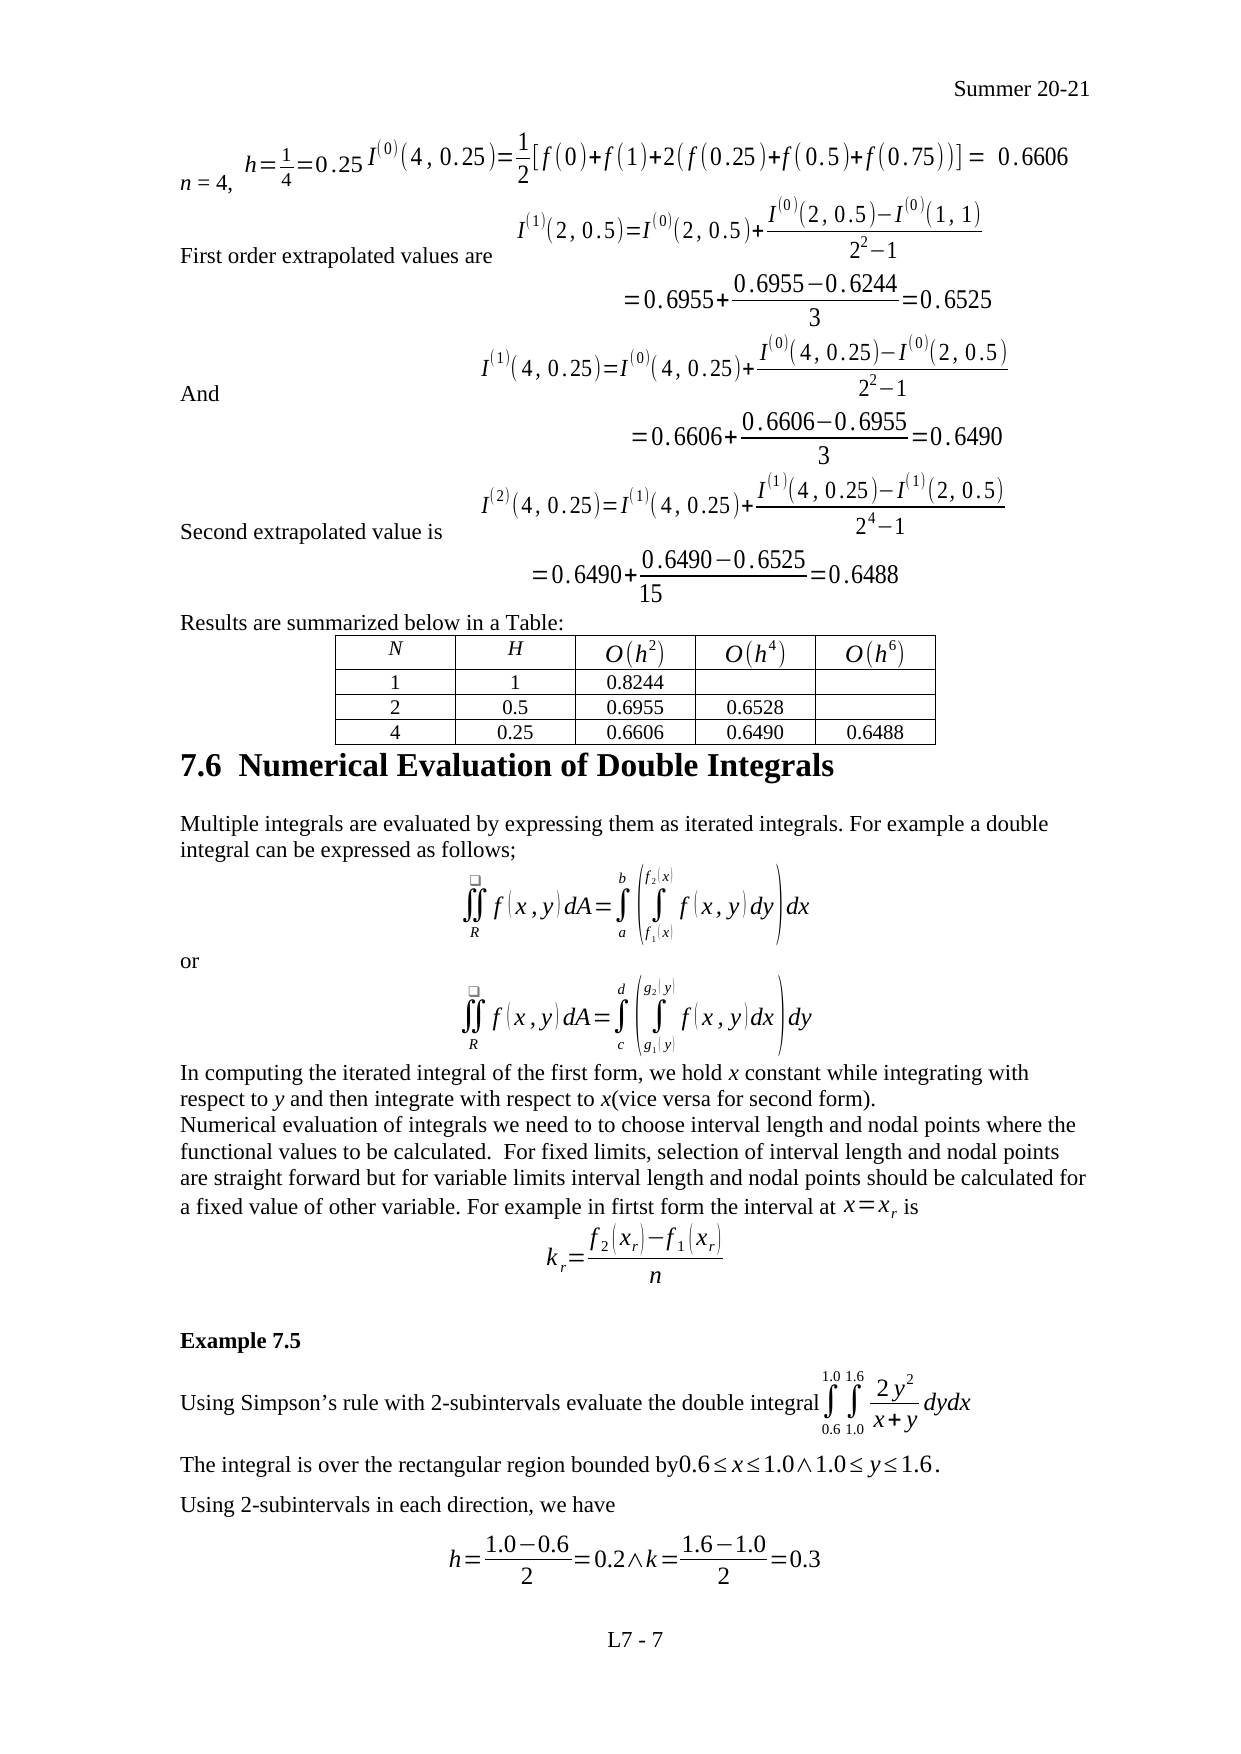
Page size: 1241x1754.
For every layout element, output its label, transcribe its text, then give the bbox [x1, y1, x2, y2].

text Using Simpson’s rule with 2-subintervals evaluate the double integral [180, 1367, 1090, 1438]
table_cell [816, 670, 935, 694]
table_cell [816, 695, 935, 719]
text Numerical evaluation of integrals we need to to choose interval length and nodal points where the functional values to be calculated. For fixed limits, selection of interval length and nodal points are straight forward but for variable limits interval length and nodal points should be calculated for a fixed value of other variable. For example in firtst form the interval at is [180, 1112, 1090, 1222]
text or [180, 948, 1090, 974]
table_cell 0.6488 [816, 720, 935, 744]
table_cell [696, 670, 815, 694]
table_cell 0.6606 [576, 720, 695, 744]
table_cell 0.6955 [576, 695, 695, 719]
text And [180, 333, 1090, 407]
text Multiple integrals are evaluated by expressing them as iterated integrals. For example a double integral can be expressed as follows; [180, 810, 1090, 863]
table_cell 0.6528 [696, 695, 815, 719]
text n = 4, [180, 128, 1090, 195]
table_header N [336, 636, 455, 669]
text 7.6 Numerical Evaluation of Double Integrals [180, 745, 1090, 784]
table_cell 1 [456, 670, 575, 694]
table_header H [456, 636, 575, 669]
table_cell 2 [336, 695, 455, 719]
text The integral is over the rectangular region bounded by [180, 1451, 1090, 1478]
text Results are summarized below in a Table: [180, 609, 1090, 635]
table_cell 0.5 [456, 695, 575, 719]
text Example 7.5 [180, 1327, 1090, 1354]
table_cell 0.8244 [576, 670, 695, 694]
text In computing the iterated integral of the first form, we hold x constant while integrating with respect to y and then integrate with respect to x(vice versa for second form). [180, 1059, 1090, 1112]
table_cell 0.6490 [696, 720, 815, 744]
table_header [816, 636, 935, 669]
table_cell 0.25 [456, 720, 575, 744]
table_header [576, 636, 695, 669]
text Using 2-subintervals in each direction, we have [180, 1492, 1090, 1518]
table_header [696, 636, 815, 669]
table_cell 1 [336, 670, 455, 694]
text First order extrapolated values are [180, 195, 1090, 269]
text Second extrapolated value is [180, 471, 1090, 544]
table_cell 4 [336, 720, 455, 744]
